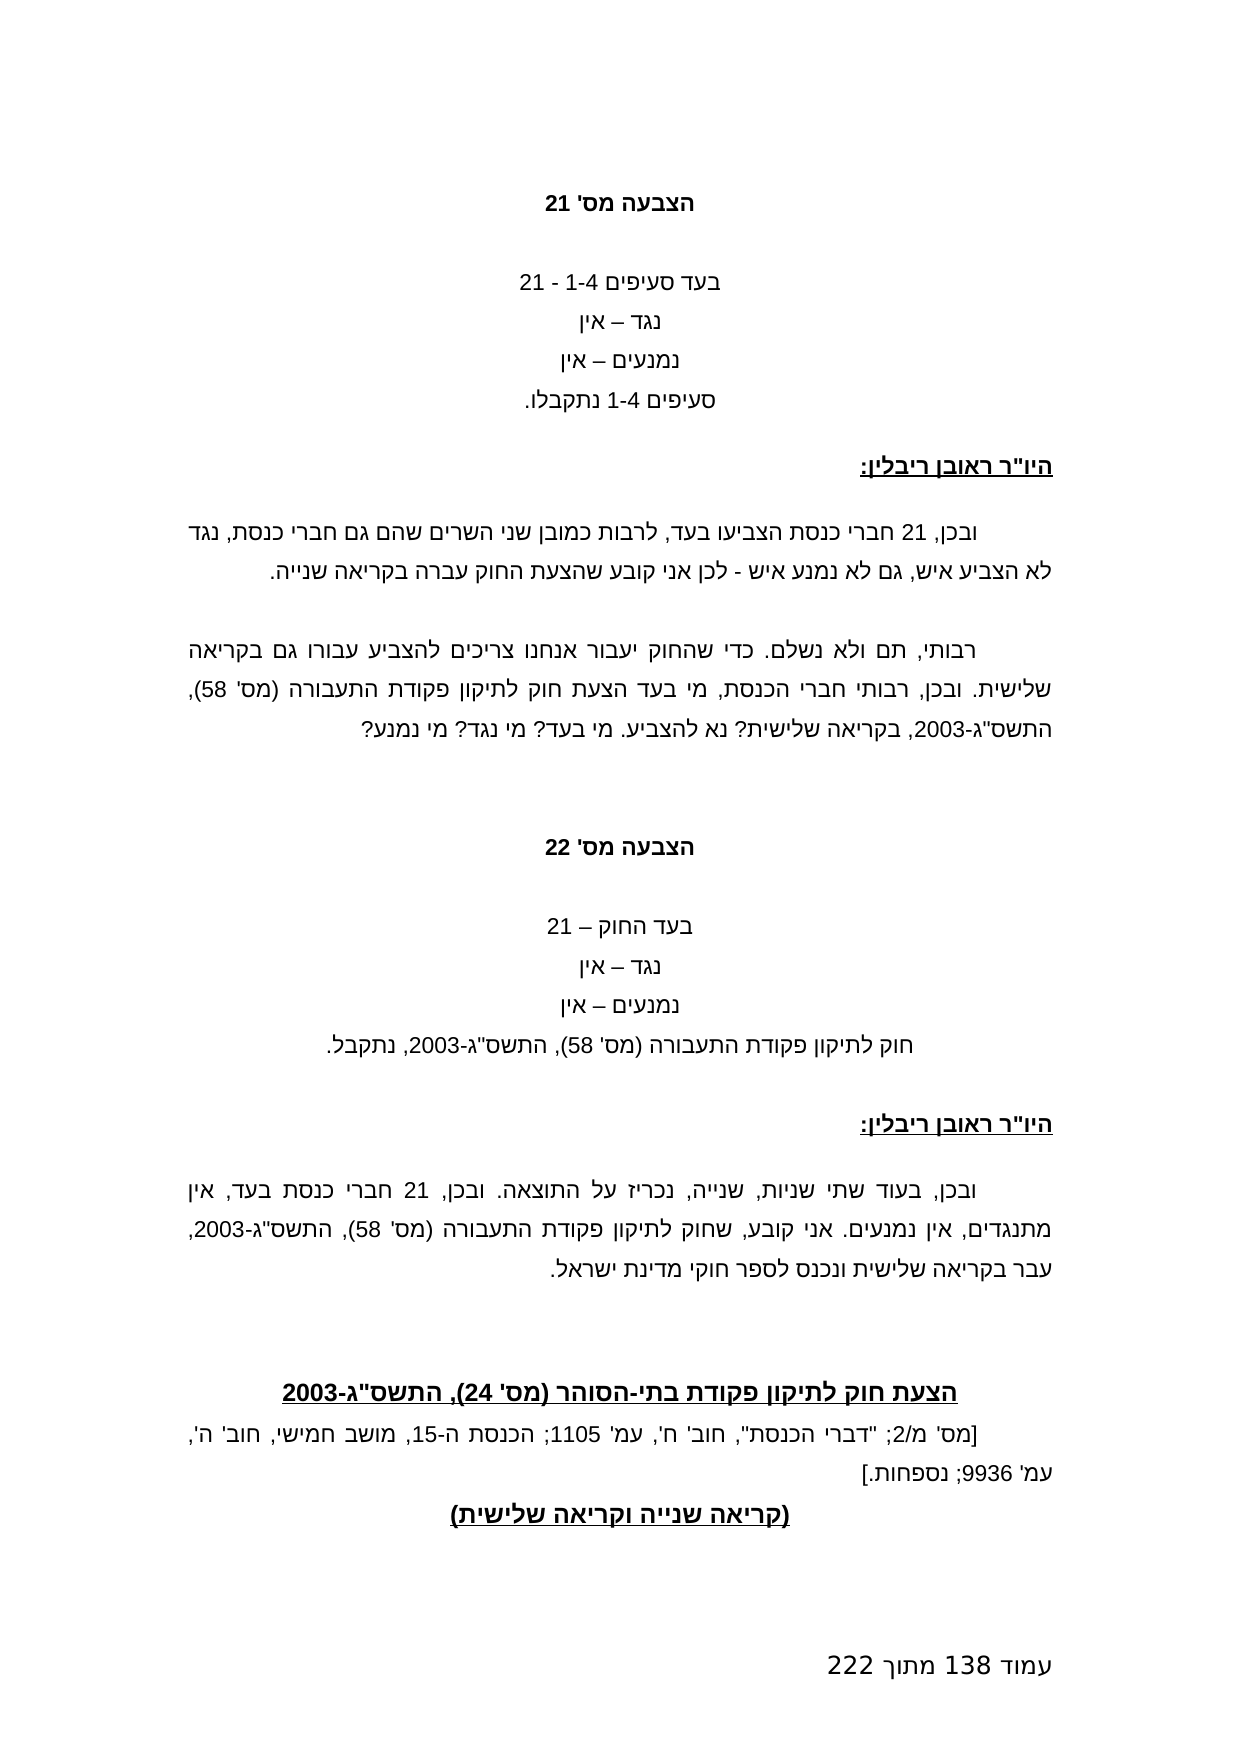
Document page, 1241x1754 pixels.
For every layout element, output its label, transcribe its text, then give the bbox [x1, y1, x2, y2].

text בעד סעיפים 1-4 - 21 [187, 268, 1053, 295]
text נמנעים – אין [187, 347, 1053, 374]
text רבותי, תם ולא נשלם. כדי שהחוק יעבור אנחנו צריכים להצביע עבורו גם בקריאה שלישית. ובכן, רבותי חברי הכנסת, מי בעד הצעת חוק לתיקון פקודת התעבורה (מס' 58), התשס"ג-2003, בקריאה שלישית? נא להצביע. מי בעד? מי נגד? מי נמנע? [187, 637, 1053, 742]
text חוק לתיקון פקודת התעבורה (מס' 58), התשס"ג-2003, נתקבל. [187, 1032, 1053, 1058]
text (קריאה שנייה וקריאה שלישית) [187, 1500, 1053, 1528]
text ובכן, 21 חברי כנסת הצביעו בעד, לרבות כמובן שני השרים שהם גם חברי כנסת, נגד לא הצביע איש, גם לא נמנע איש - לכן אני קובע שהצעת החוק עברה בקריאה שנייה. [187, 518, 1053, 584]
text סעיפים 1-4 נתקבלו. [187, 387, 1053, 413]
text היו"ר ראובן ריבלין: [187, 1111, 1053, 1137]
text היו"ר ראובן ריבלין: [187, 453, 1053, 479]
text הצבעה מס' 22 [187, 834, 1053, 861]
text נגד – אין [187, 953, 1053, 979]
text הצבעה מס' 21 [187, 189, 1053, 216]
text נגד – אין [187, 308, 1053, 334]
text נמנעים – אין [187, 992, 1053, 1019]
text בעד החוק – 21 [187, 913, 1053, 940]
text [מס' מ/2; "דברי הכנסת", חוב' ח', עמ' 1105; הכנסת ה-15, מושב חמישי, חוב' ה', עמ' 9936; נספחות.] [187, 1421, 1053, 1487]
text הצעת חוק לתיקון פקודת בתי-הסוהר (מס' 24), התשס"ג-‏2003 [187, 1378, 1053, 1406]
text ובכן, בעוד שתי שניות, שנייה, נכריז על התוצאה. ובכן, 21 חברי כנסת בעד, אין מתנגדים, אין נמנעים. אני קובע, שחוק לתיקון פקודת התעבורה (מס' 58), התשס"ג-2003, עבר בקריאה שלישית ונכנס לספר חוקי מדינת ישראל. [187, 1177, 1053, 1282]
